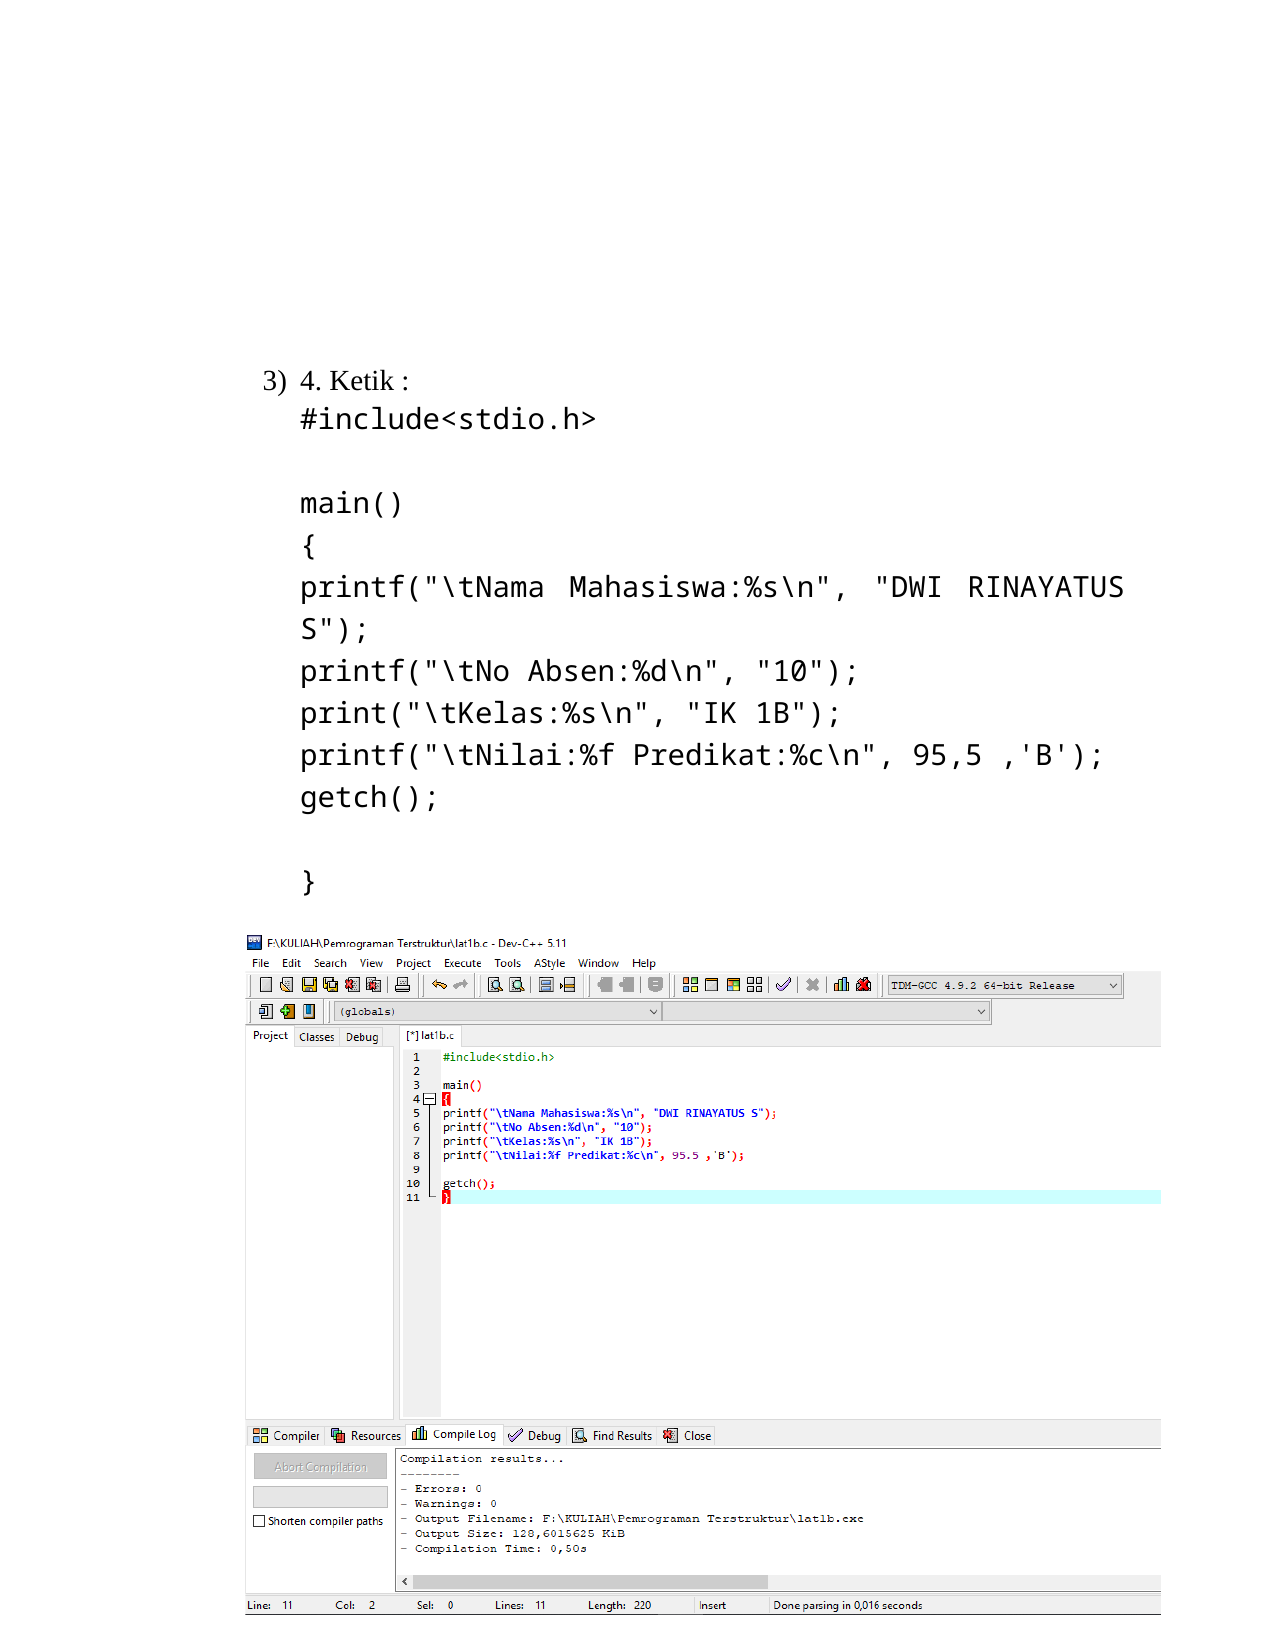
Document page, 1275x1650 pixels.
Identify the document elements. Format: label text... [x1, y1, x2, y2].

list 4. Ketik : [262, 363, 1125, 397]
list getch(); [300, 776, 1125, 816]
list } [300, 860, 1125, 900]
list print("\tKelas:%s\n", "IK 1B"); [300, 692, 1125, 732]
picture [245, 932, 1161, 1615]
list { [300, 524, 1125, 564]
list #include<stdio.h> [300, 399, 1125, 438]
list printf("\tNama Mahasiswa:%s\n", "DWI RINAYATUS S"); [300, 567, 1125, 648]
list main() [300, 483, 1125, 522]
list printf("\tNo Absen:%d\n", "10"); [300, 651, 1125, 690]
list printf("\tNilai:%f Predikat:%c\n", 95,5 ,'B'); [300, 734, 1125, 774]
